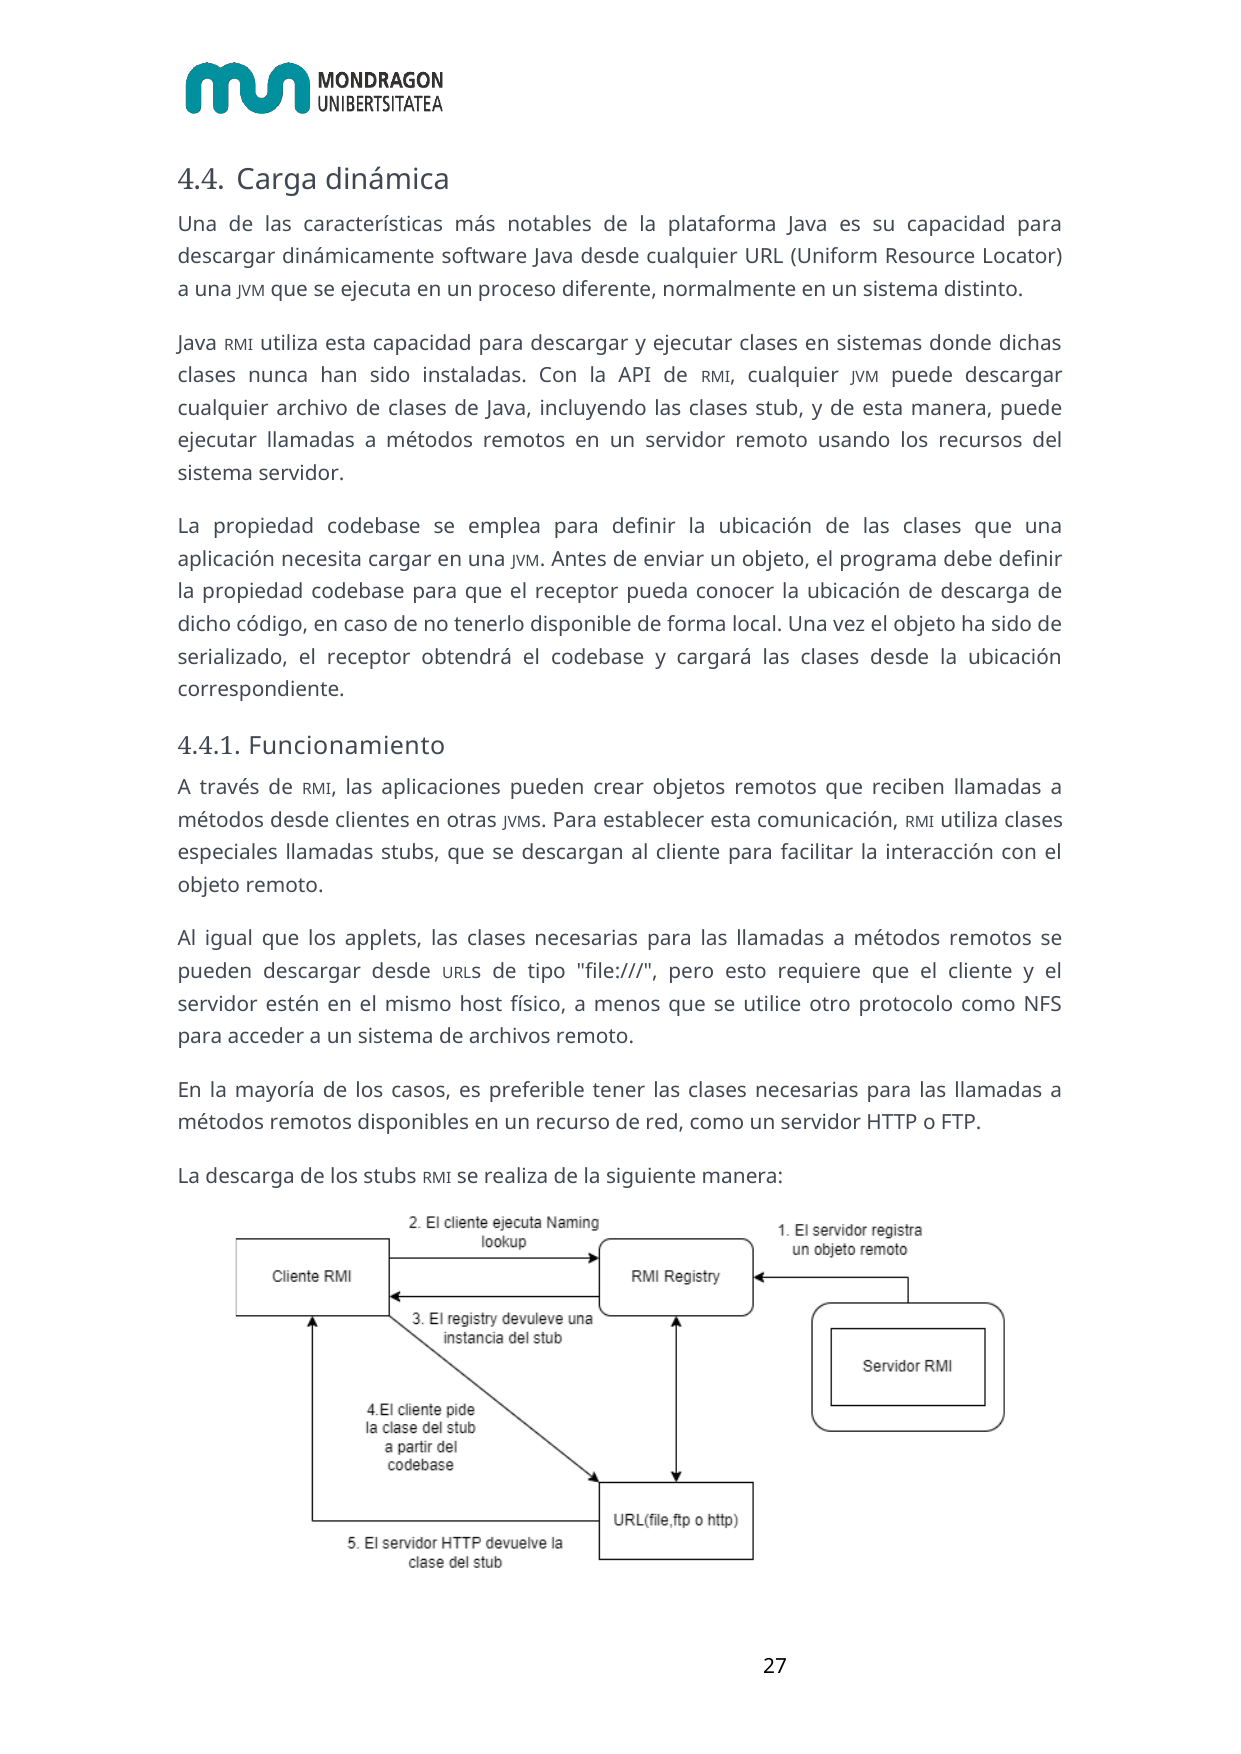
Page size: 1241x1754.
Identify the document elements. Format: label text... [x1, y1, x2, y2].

subtitle Carga dinámica [177, 158, 1063, 198]
text A través de RMI, las aplicaciones pueden crear objetos remotos que reciben llamadas a métodos desde clientes en otras JVMs. Para establecer esta comunicación, RMI utiliza clases especiales llamadas stubs, que se descargan al cliente para facilitar la interacción con el objeto remoto. [177, 772, 1063, 898]
text La propiedad codebase se emplea para definir la ubicación de las clases que una aplicación necesita cargar en una JVM. Antes de enviar un objeto, el programa debe definir la propiedad codebase para que el receptor pueda conocer la ubicación de descarga de dicho código, en caso de no tenerlo disponible de forma local. Una vez el objeto ha sido de serializado, el receptor obtendrá el codebase y cargará las clases desde la ubicación correspondiente. [177, 511, 1063, 703]
picture [235, 1214, 1005, 1573]
text La descarga de los stubs RMI se realiza de la siguiente manera: [177, 1161, 1063, 1189]
picture [185, 62, 443, 114]
text Una de las características más notables de la plataforma Java es su capacidad para descargar dinámicamente software Java desde cualquier URL (Uniform Resource Locator) a una JVM que se ejecuta en un proceso diferente, normalmente en un sistema distinto. [177, 209, 1063, 303]
text Al igual que los applets, las clases necesarias para las llamadas a métodos remotos se pueden descargar desde URLs de tipo "file:///", pero esto requiere que el cliente y el servidor estén en el mismo host físico, a menos que se utilice otro protocolo como NFS para acceder a un sistema de archivos remoto. [177, 923, 1063, 1050]
subtitle Funcionamiento [177, 728, 1063, 762]
text En la mayoría de los casos, es preferible tener las clases necesarias para las llamadas a métodos remotos disponibles en un recurso de red, como un servidor HTTP o FTP. [177, 1075, 1063, 1136]
text Java RMI utiliza esta capacidad para descargar y ejecutar clases en sistemas donde dichas clases nunca han sido instaladas. Con la API de RMI, cualquier JVM puede descargar cualquier archivo de clases de Java, incluyendo las clases stub, y de esta manera, puede ejecutar llamadas a métodos remotos en un servidor remoto usando los recursos del sistema servidor. [177, 328, 1063, 486]
